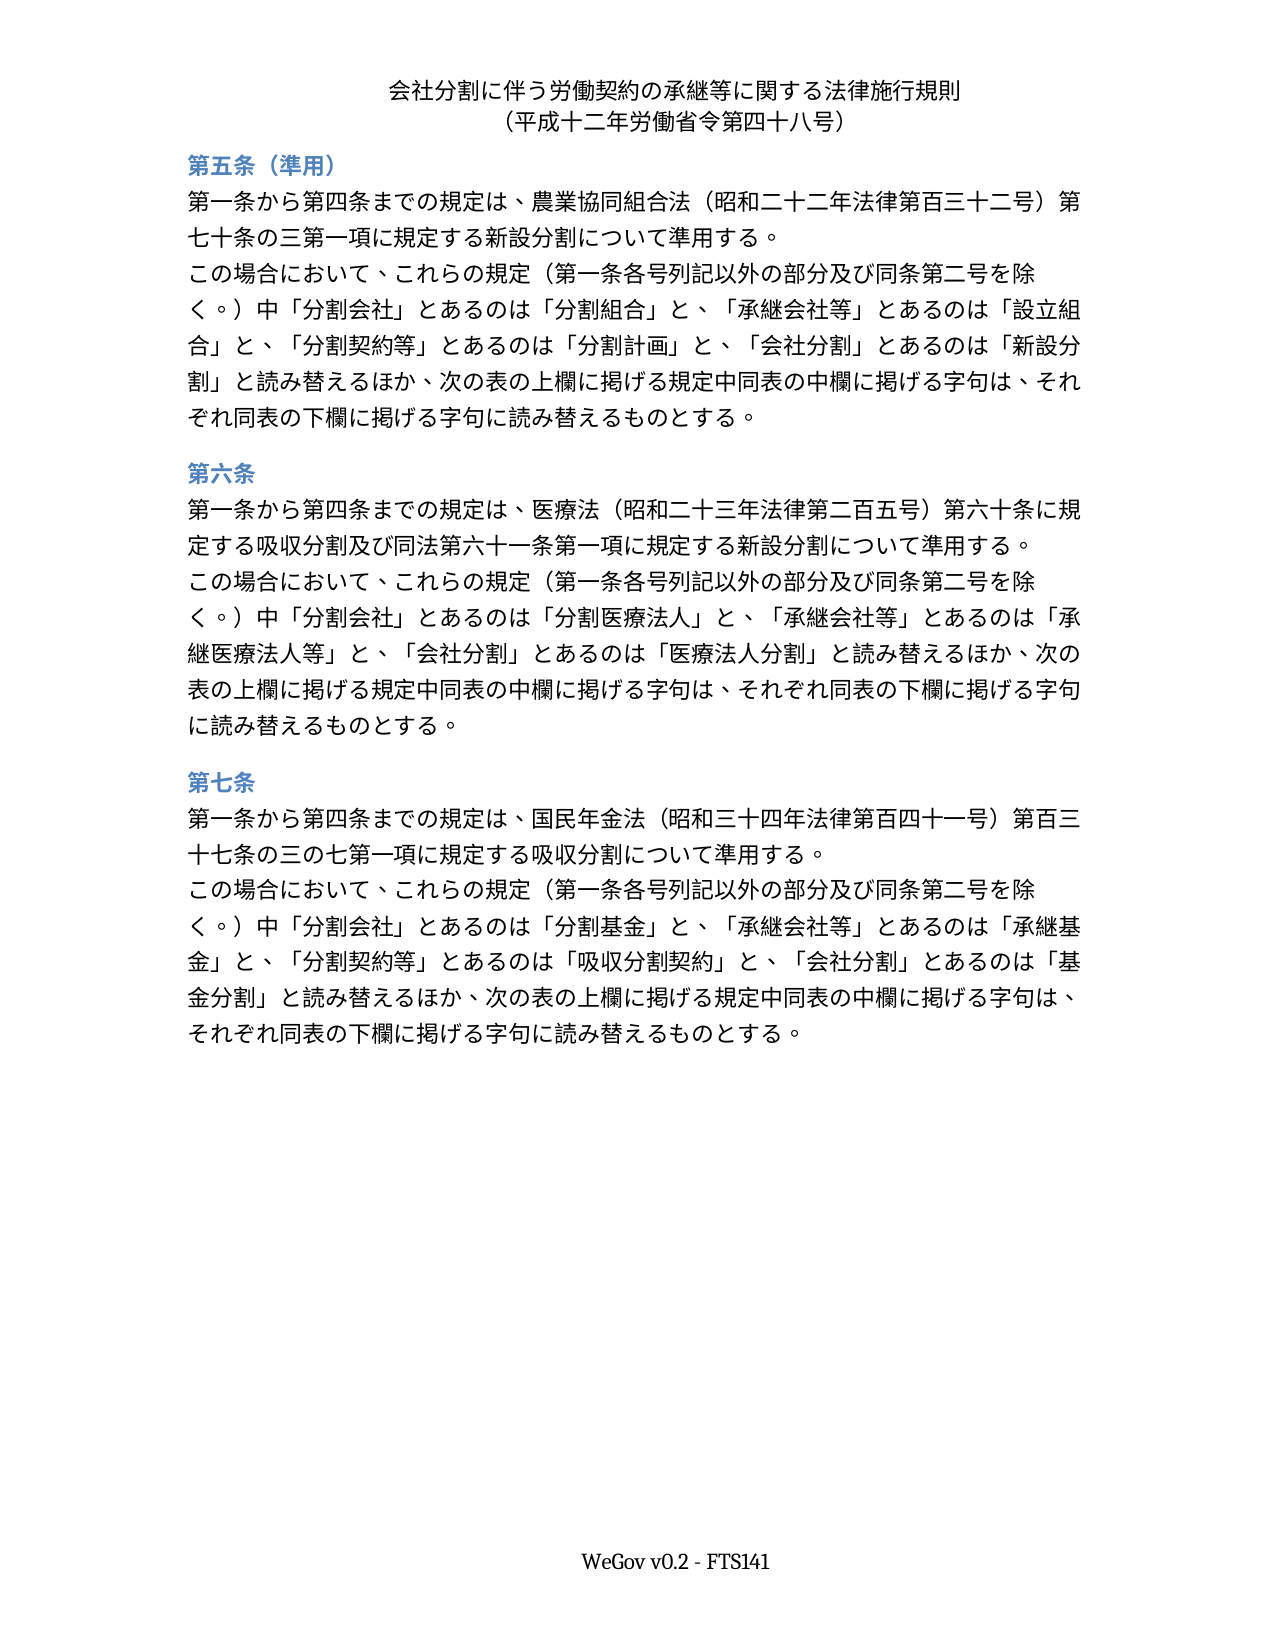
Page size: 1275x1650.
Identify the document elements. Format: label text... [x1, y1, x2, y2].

text 第一条から第四条までの規定は、医療法（昭和二十三年法律第二百五号）第六十条に規定する吸収分割及び同法第六十一条第一項に規定する新設分割について準用する。 この場合において、これらの規定（第一条各号列記以外の部分及び同条第二号を除く。）中「分割会社」とあるのは「分割医療法人」と、「承継会社等」とあるのは「承継医療法人等」と、「会社分割」とあるのは「医療法人分割」と読み替えるほか、次の表の上欄に掲げる規定中同表の中欄に掲げる字句は、それぞれ同表の下欄に掲げる字句に読み替えるものとする。 [187, 494, 1087, 741]
subtitle 第六条 [187, 458, 1087, 489]
subtitle 第五条（準用） [187, 150, 1087, 181]
text 第一条から第四条までの規定は、農業協同組合法（昭和二十二年法律第百三十二号）第七十条の三第一項に規定する新設分割について準用する。 この場合において、これらの規定（第一条各号列記以外の部分及び同条第二号を除く。）中「分割会社」とあるのは「分割組合」と、「承継会社等」とあるのは「設立組合」と、「分割契約等」とあるのは「分割計画」と、「会社分割」とあるのは「新設分割」と読み替えるほか、次の表の上欄に掲げる規定中同表の中欄に掲げる字句は、それぞれ同表の下欄に掲げる字句に読み替えるものとする。 [187, 186, 1087, 433]
text 第一条から第四条までの規定は、国民年金法（昭和三十四年法律第百四十一号）第百三十七条の三の七第一項に規定する吸収分割について準用する。 この場合において、これらの規定（第一条各号列記以外の部分及び同条第二号を除く。）中「分割会社」とあるのは「分割基金」と、「承継会社等」とあるのは「承継基金」と、「分割契約等」とあるのは「吸収分割契約」と、「会社分割」とあるのは「基金分割」と読み替えるほか、次の表の上欄に掲げる規定中同表の中欄に掲げる字句は、それぞれ同表の下欄に掲げる字句に読み替えるものとする。 [187, 803, 1087, 1049]
subtitle 第七条 [187, 767, 1087, 798]
